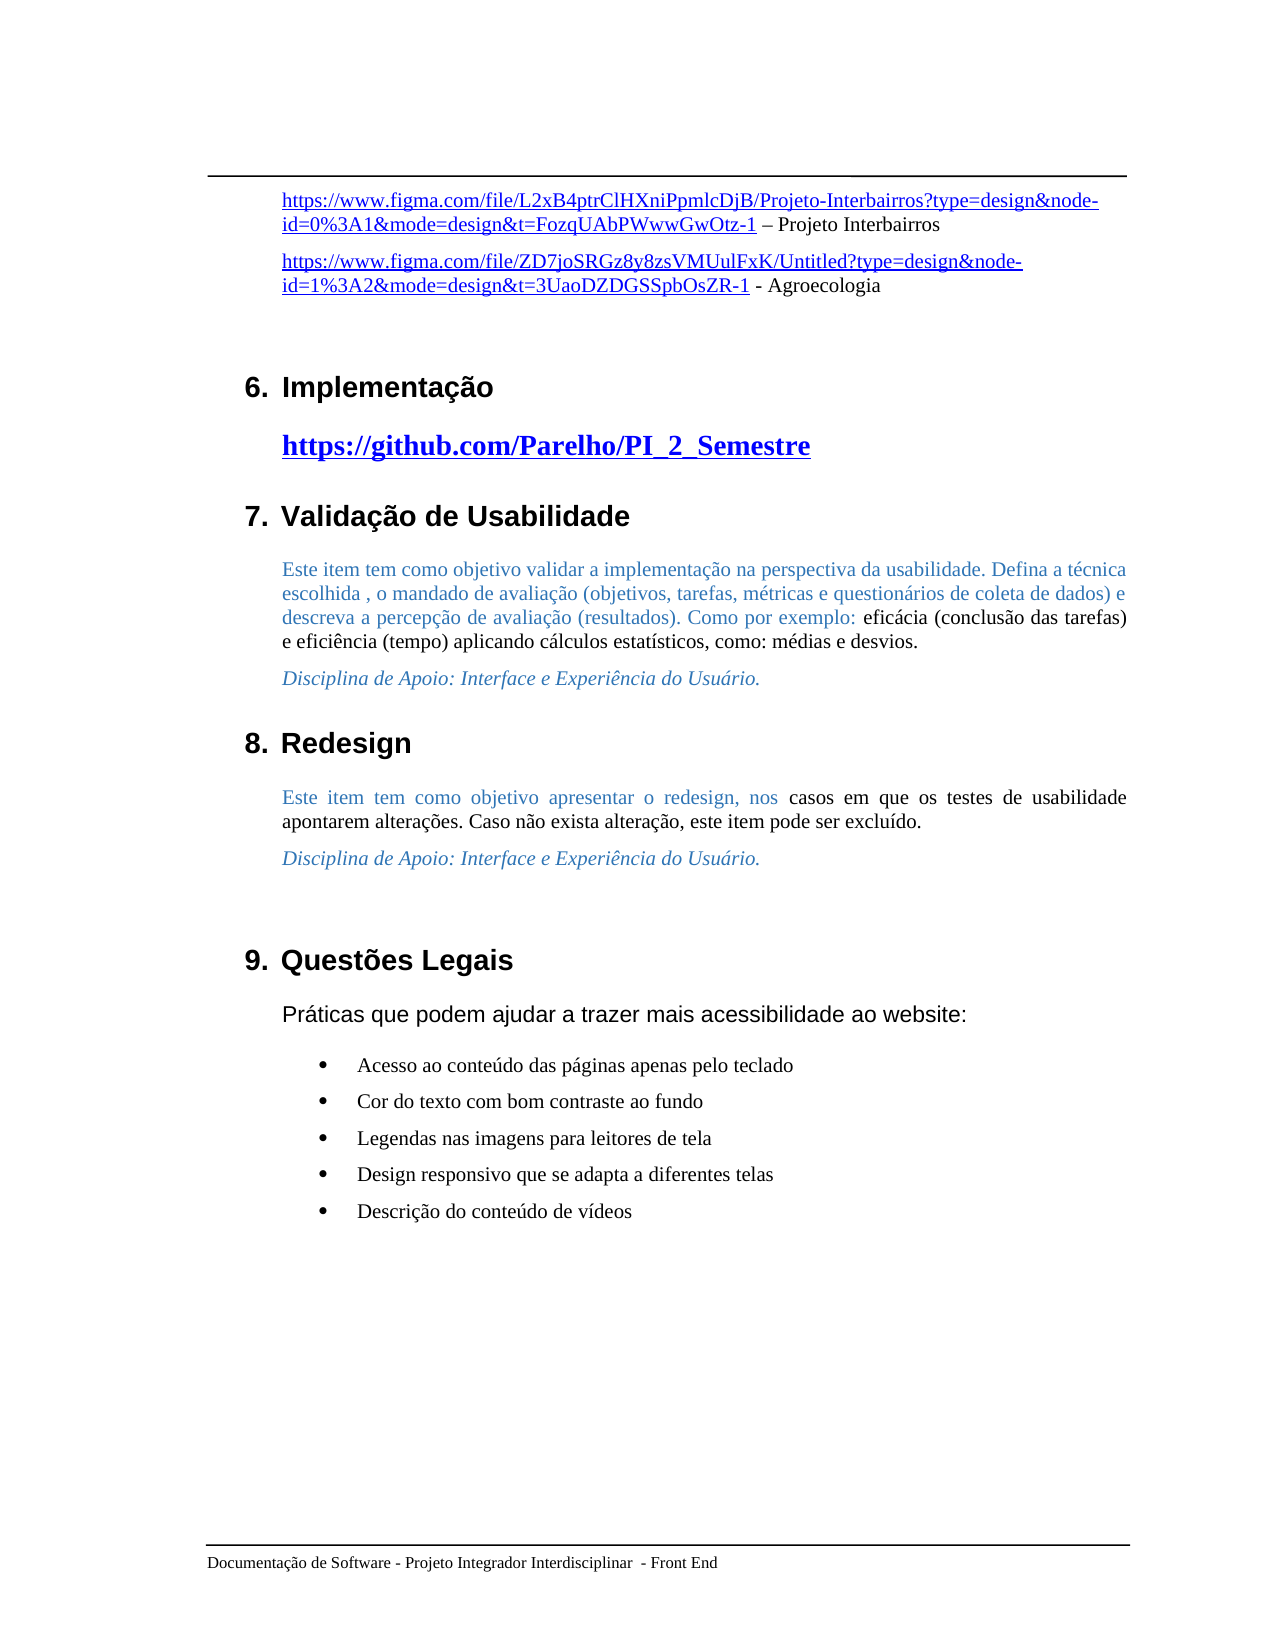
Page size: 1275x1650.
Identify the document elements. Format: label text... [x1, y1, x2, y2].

text Este item tem como objetivo apresentar o redesign, nos casos em que os testes de usabilidade apontarem alterações. Caso não exista alteração, este item pode ser excluído. [282, 785, 1127, 833]
text https://github.com/Parelho/PI_2_Semestre [282, 428, 1127, 462]
text https://www.figma.com/file/ZD7joSRGz8y8zsVMUulFxK/Untitled?type=design&node-id=1%3A2&mode=design&t=3UaoDZDGSSpbOsZR-1 - Agroecologia [282, 249, 1127, 297]
list Acesso ao conteúdo das páginas apenas pelo teclado [319, 1053, 1127, 1077]
list Questões Legais [244, 943, 1127, 976]
list Cor do texto com bom contraste ao fundo [319, 1089, 1127, 1113]
list Descrição do conteúdo de vídeos [319, 1199, 1127, 1223]
text Disciplina de Apoio: Interface e Experiência do Usuário. [282, 666, 1127, 690]
list Práticas que podem ajudar a trazer mais acessibilidade ao website: [282, 1001, 1127, 1028]
text Este item tem como objetivo validar a implementação na perspectiva da usabilidade. Defina a técnica escolhida , o mandado de avaliação (objetivos, tarefas, métricas e questionários de coleta de dados) e descreva a percepção de avaliação (resultados). Como por exemplo: eficácia (conclusão das tarefas) e eficiência (tempo) aplicando cálculos estatísticos, como: médias e desvios. [282, 557, 1127, 653]
list Legendas nas imagens para leitores de tela [319, 1126, 1127, 1150]
list Validação de Usabilidade [244, 498, 1127, 532]
text Disciplina de Apoio: Interface e Experiência do Usuário. [282, 846, 1127, 870]
list Redesign [244, 726, 1127, 760]
list Implementação [244, 370, 1127, 403]
list Design responsivo que se adapta a diferentes telas [319, 1162, 1127, 1186]
